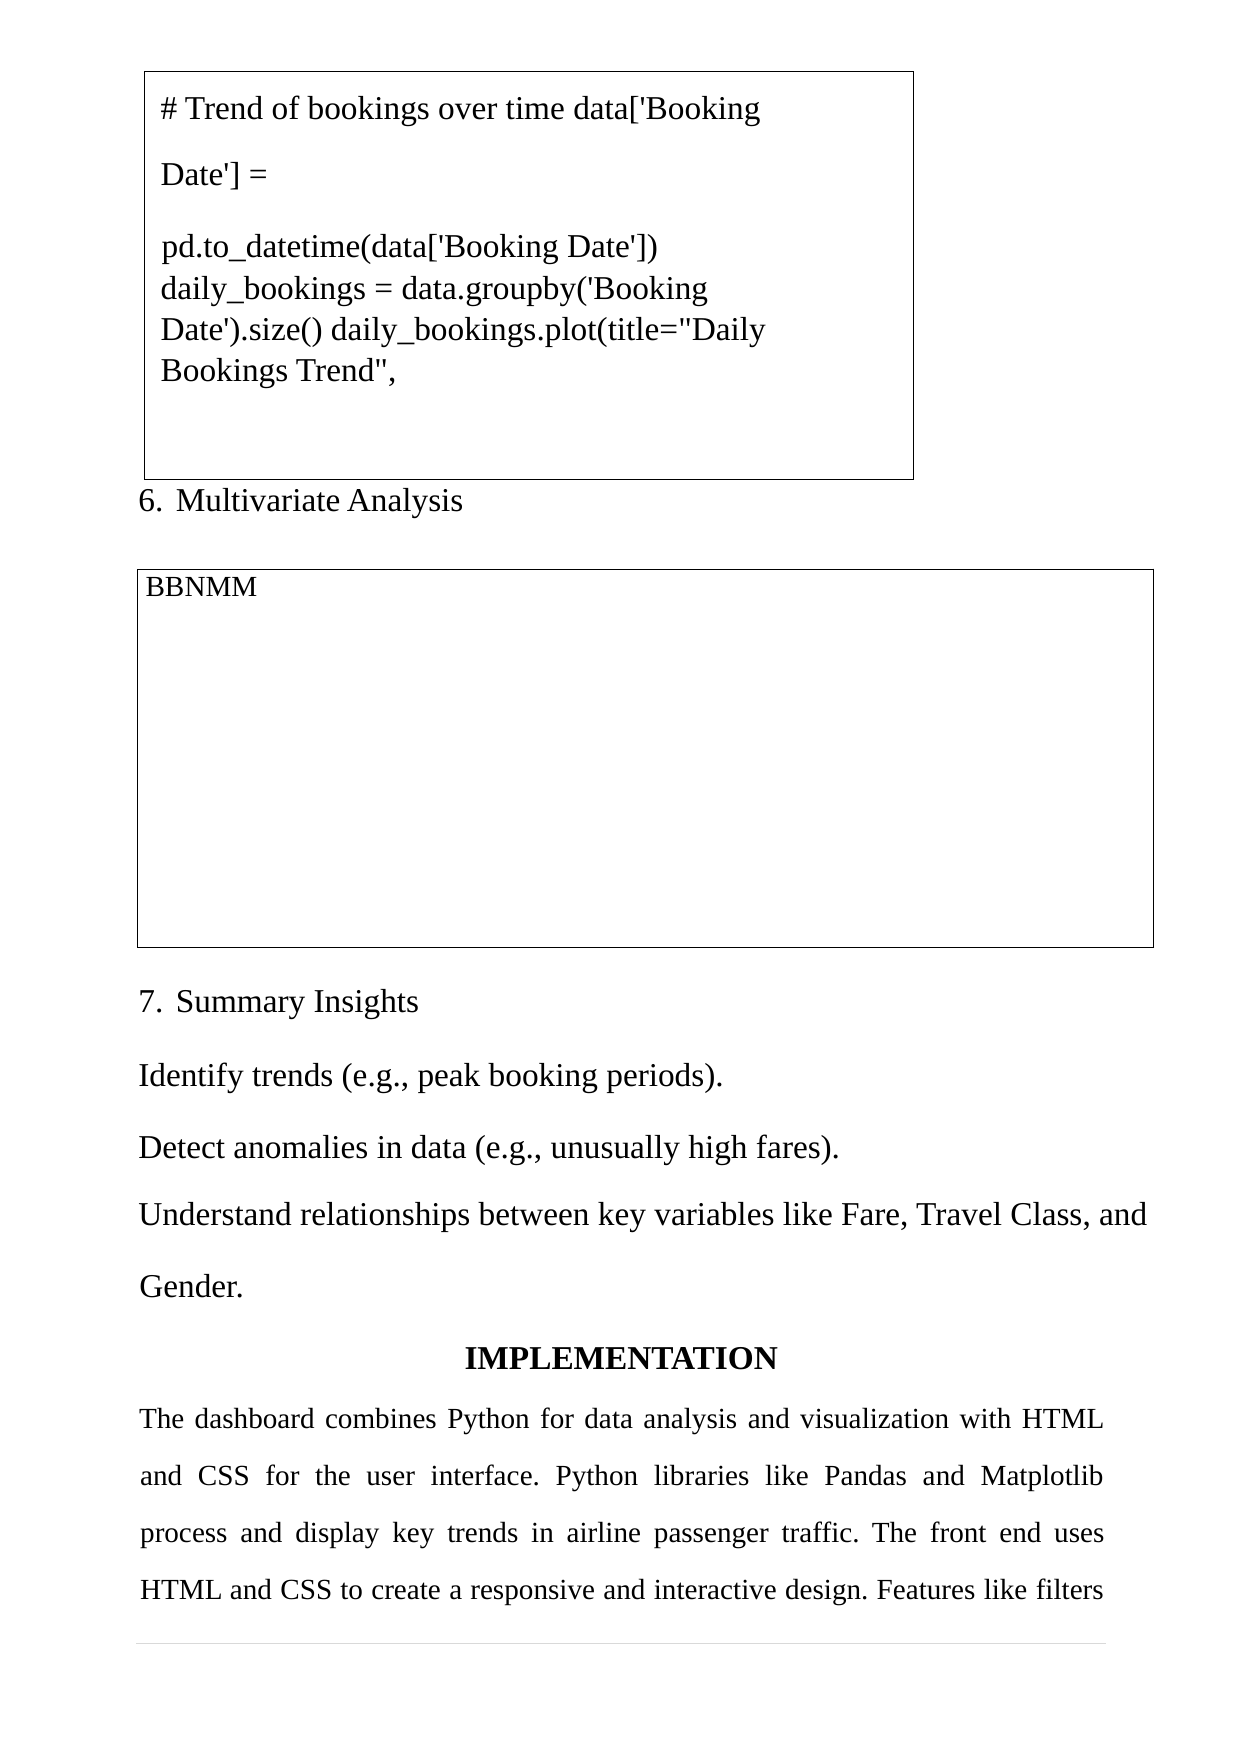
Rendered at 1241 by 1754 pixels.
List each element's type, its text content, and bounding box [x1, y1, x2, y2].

list Summary Insights [138, 982, 1148, 1020]
table_header # Trend of bookings over time data['Booking Date'] = pd.to_datetime(data['Booking Date']) daily_bookings = data.groupby('Booking Date').size() daily_bookings.plot(title="Daily Bookings Trend", [145, 72, 913, 479]
text BBNMM [138, 570, 1153, 603]
text Detect anomalies in data (e.g., unusually high fares). [138, 1128, 1148, 1166]
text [139, 1401, 1105, 1606]
text Identify trends (e.g., peak booking periods). [138, 1055, 1148, 1093]
text Understand relationships between key variables like Fare, Travel Class, and Gender. [138, 1194, 1148, 1304]
list Multivariate Analysis [138, 480, 1148, 518]
subtitle IMPLEMENTATION [132, 1339, 1110, 1377]
